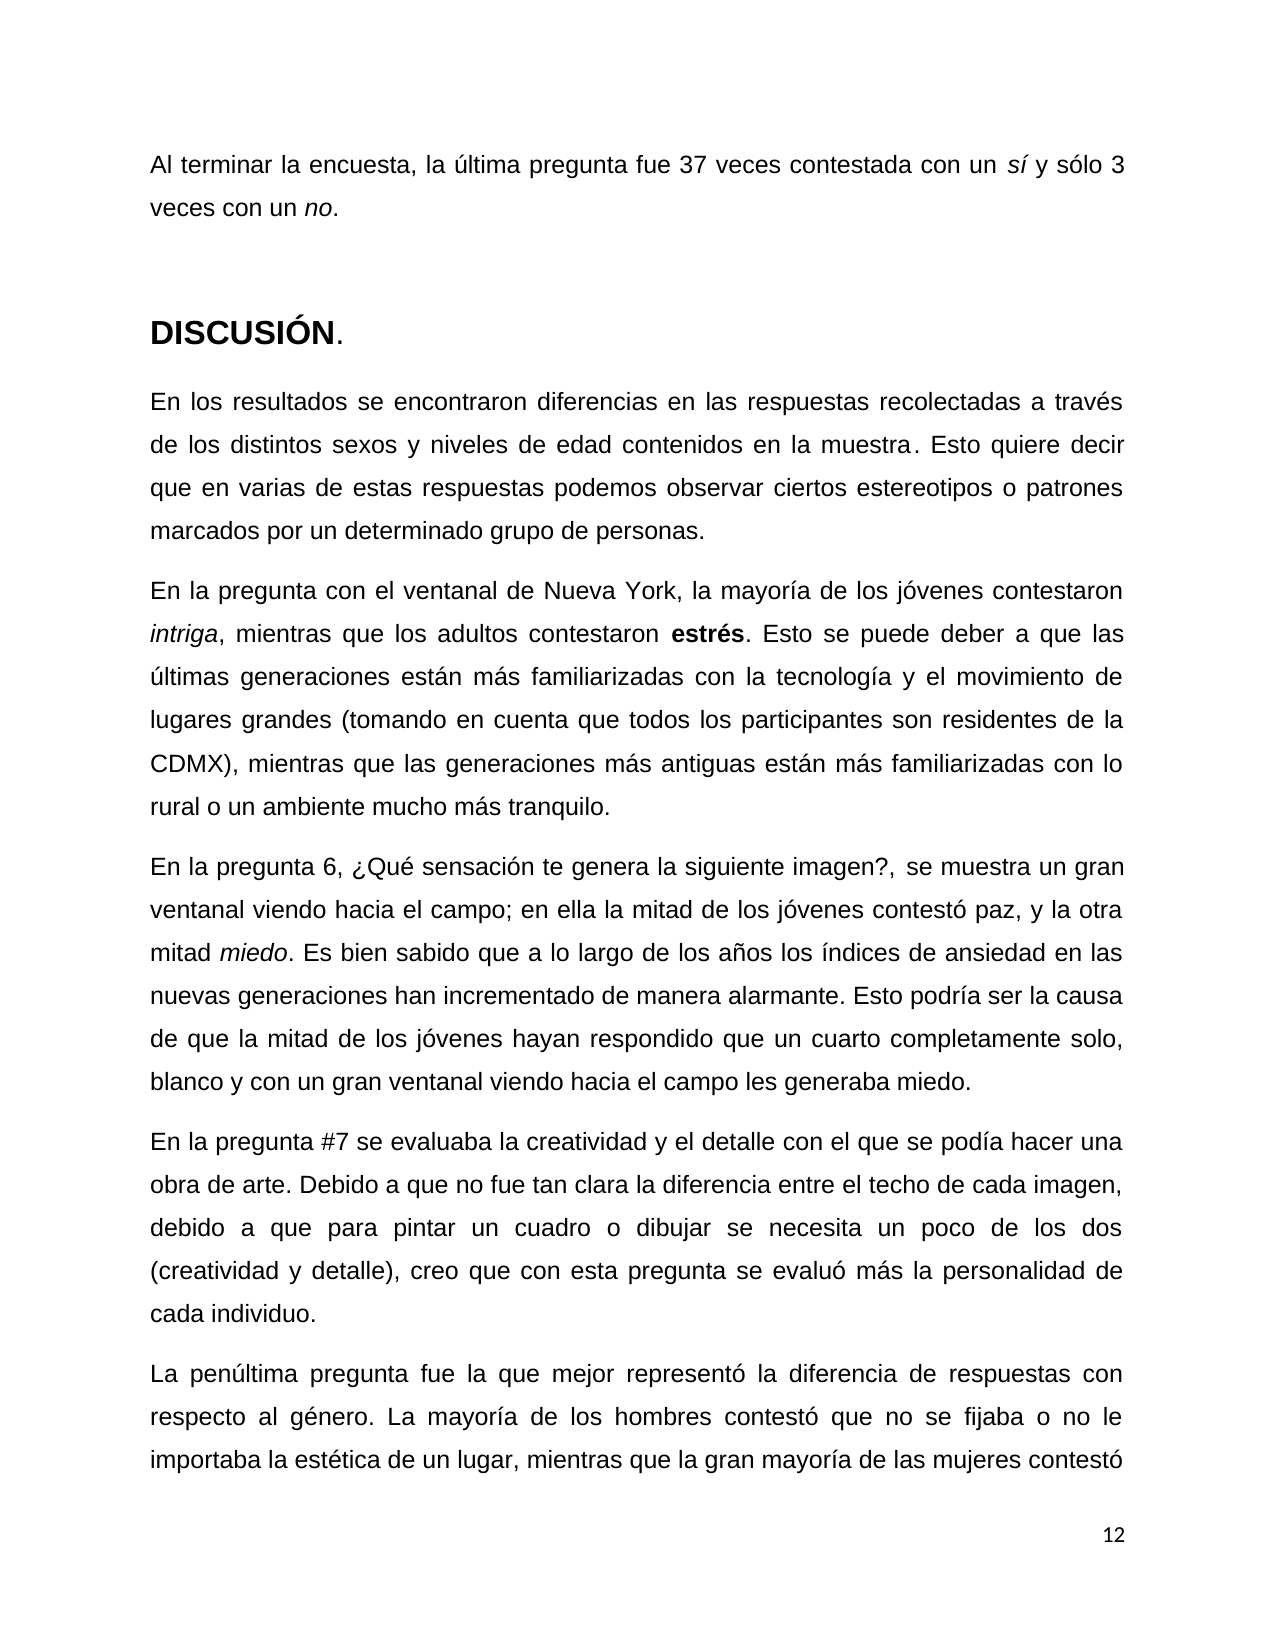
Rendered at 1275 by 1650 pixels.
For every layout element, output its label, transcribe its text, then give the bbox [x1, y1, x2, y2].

text En la pregunta 6, ¿Qué sensación te genera la siguiente imagen?, se muestra un gran ventanal viendo hacia el campo; en ella la mitad de los jóvenes contestó paz, y la otra mitad miedo. Es bien sabido que a lo largo de los años los índices de ansiedad en las nuevas generaciones han incrementado de manera alarmante. Esto podría ser la causa de que la mitad de los jóvenes hayan respondido que un cuarto completamente solo, blanco y con un gran ventanal viendo hacia el campo les generaba miedo. [150, 852, 1125, 1096]
text En los resultados se encontraron diferencias en las respuestas recolectadas a través de los distintos sexos y niveles de edad contenidos en la muestra. Esto quiere decir que en varias de estas respuestas podemos observar ciertos estereotipos o patrones marcados por un determinado grupo de personas. [150, 387, 1125, 545]
text DISCUSIÓN. [150, 313, 1125, 351]
text En la pregunta #7 se evaluaba la creatividad y el detalle con el que se podía hacer una obra de arte. Debido a que no fue tan clara la diferencia entre el techo de cada imagen, debido a que para pintar un cuadro o dibujar se necesita un poco de los dos (creatividad y detalle), creo que con esta pregunta se evaluó más la personalidad de cada individuo. [150, 1127, 1125, 1328]
text En la pregunta con el ventanal de Nueva York, la mayoría de los jóvenes contestaron intriga, mientras que los adultos contestaron estrés. Esto se puede deber a que las últimas generaciones están más familiarizadas con la tecnología y el movimiento de lugares grandes (tomando en cuenta que todos los participantes son residentes de la CDMX), mientras que las generaciones más antiguas están más familiarizadas con lo rural o un ambiente mucho más tranquilo. [150, 576, 1125, 821]
text Al terminar la encuesta, la última pregunta fue 37 veces contestada con un sí y sólo 3 veces con un no. [150, 150, 1125, 222]
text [150, 1359, 1125, 1474]
